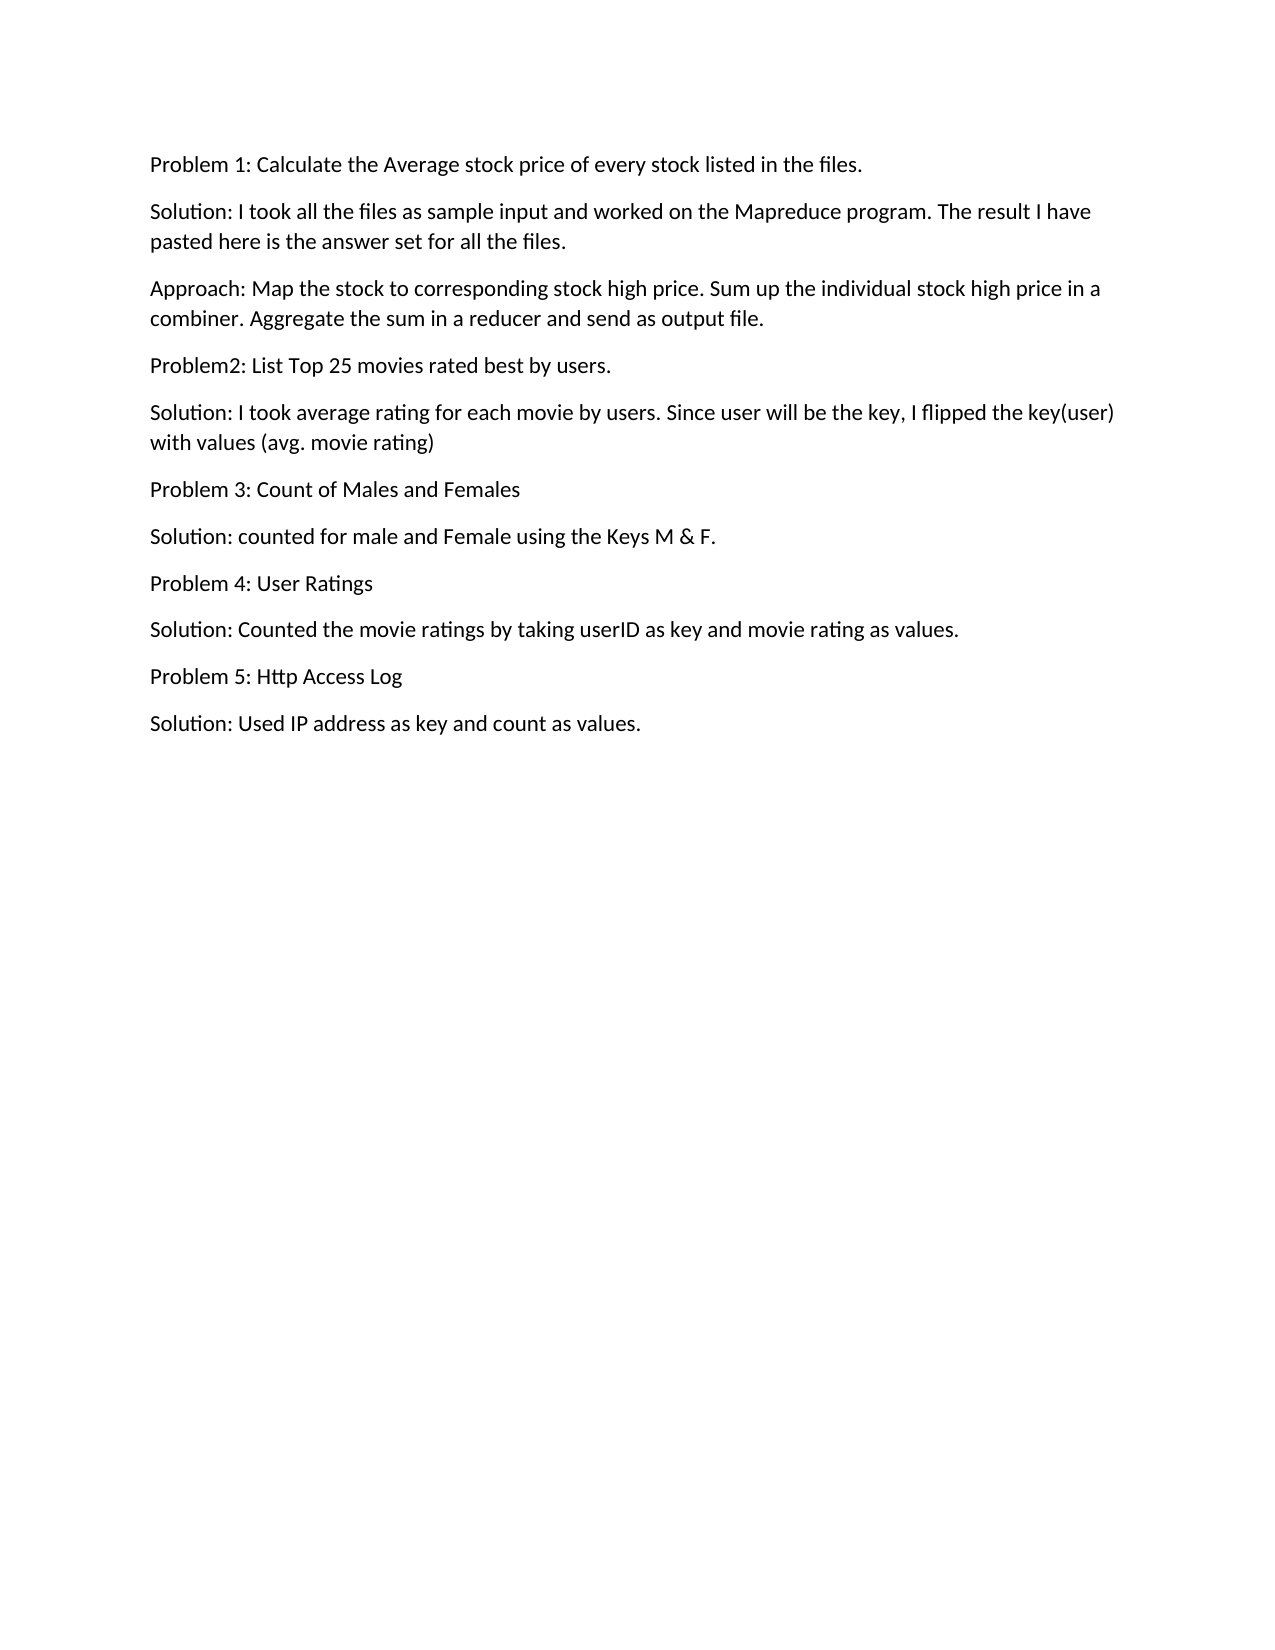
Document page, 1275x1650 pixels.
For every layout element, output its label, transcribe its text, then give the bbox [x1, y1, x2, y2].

text Problem 4: User Ratings [150, 569, 1125, 597]
text Problem 5: Http Access Log [150, 662, 1125, 691]
text Approach: Map the stock to corresponding stock high price. Sum up the individual stock high price in a combiner. Aggregate the sum in a reducer and send as output file. [150, 274, 1125, 332]
text Problem 1: Calculate the Average stock price of every stock listed in the files. [150, 150, 1125, 178]
text Solution: Counted the movie ratings by taking userID as key and movie rating as values. [150, 616, 1125, 644]
text Solution: I took all the files as sample input and worked on the Mapreduce program. The result I have pasted here is the answer set for all the files. [150, 197, 1125, 255]
text Problem 3: Count of Males and Females [150, 475, 1125, 503]
text Solution: counted for male and Female using the Keys M & F. [150, 522, 1125, 550]
text Solution: I took average rating for each movie by users. Since user will be the key, I flipped the key(user) with values (avg. movie rating) [150, 398, 1125, 456]
text Solution: Used IP address as key and count as values. [150, 709, 1125, 737]
text Problem2: List Top 25 movies rated best by users. [150, 351, 1125, 379]
